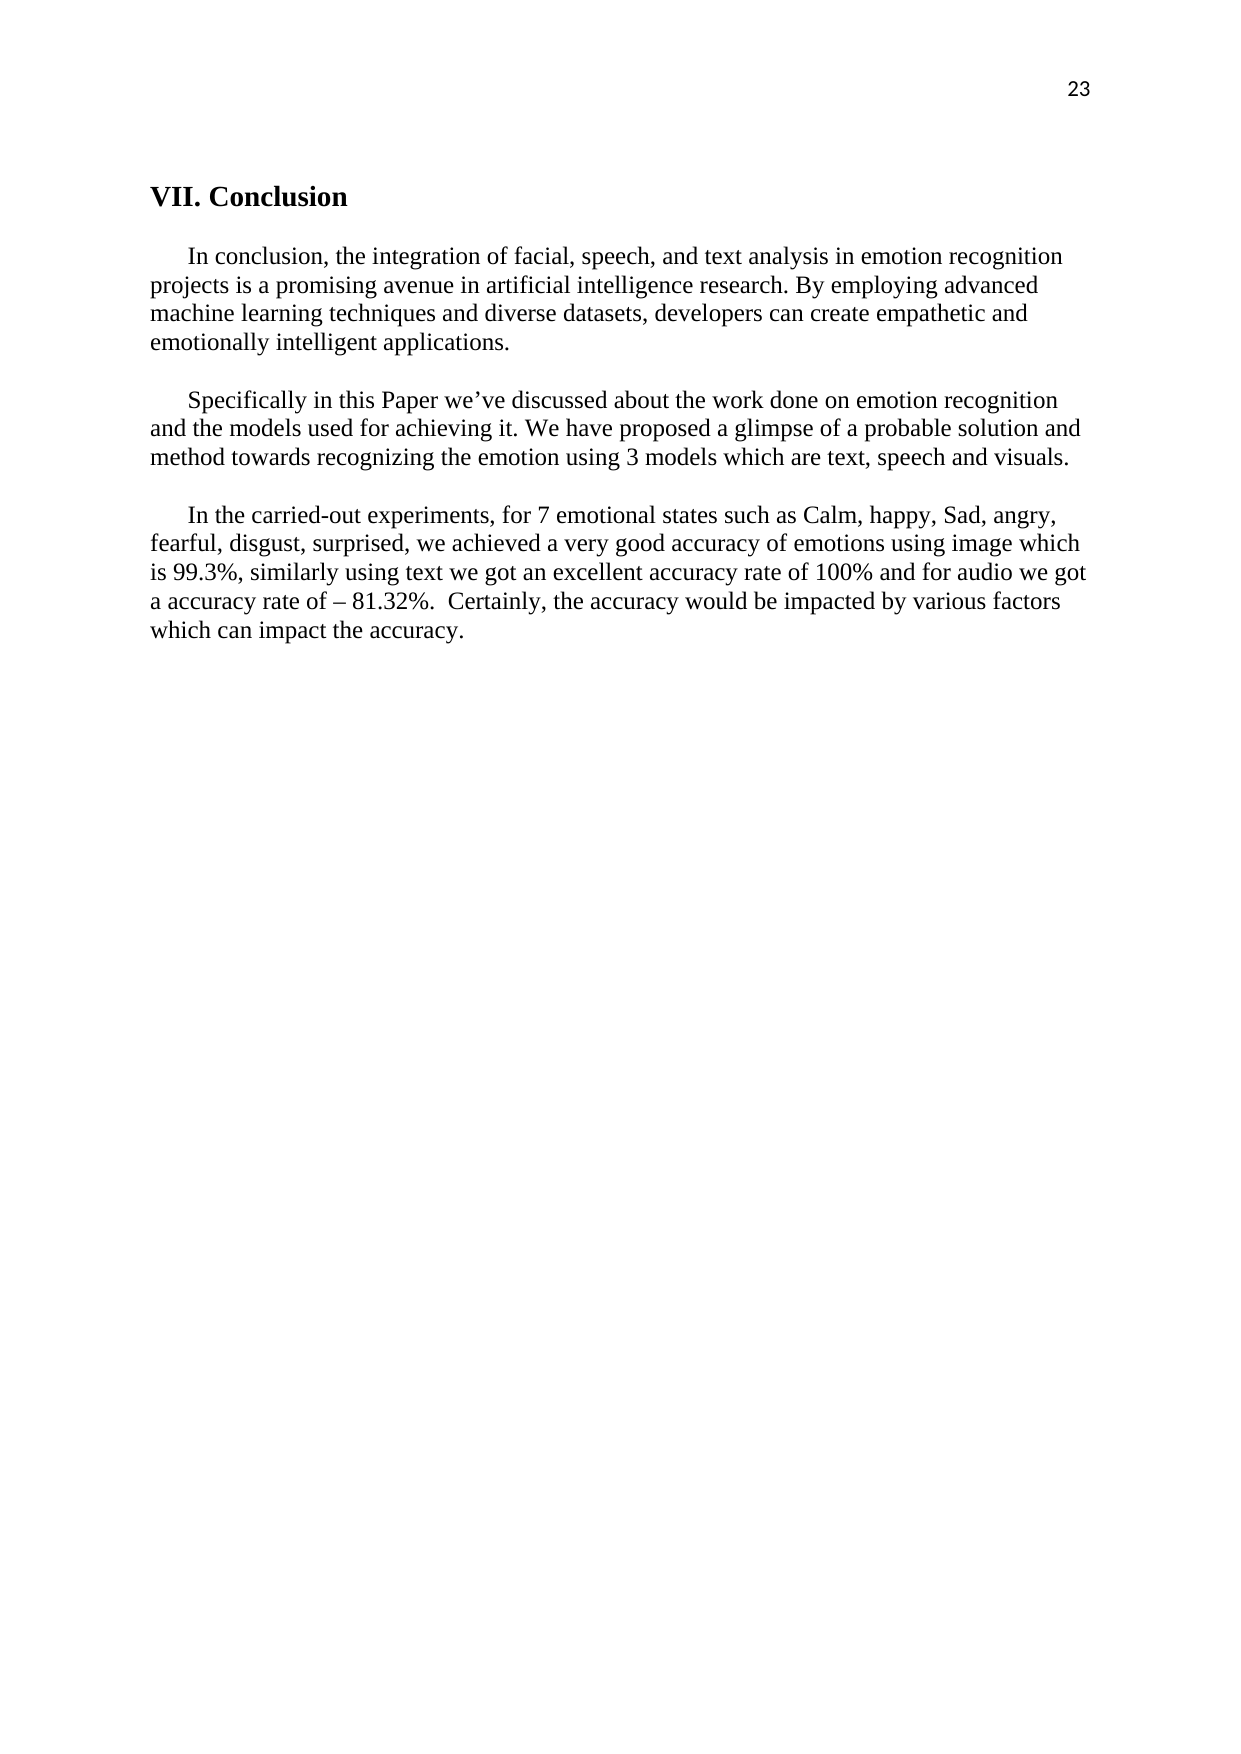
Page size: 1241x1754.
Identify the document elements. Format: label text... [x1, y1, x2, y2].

text VII. Conclusion [150, 179, 1090, 212]
text Specifically in this Paper we’ve discussed about the work done on emotion recognition and the models used for achieving it. We have proposed a glimpse of a probable solution and method towards recognizing the emotion using 3 models which are text, speech and visuals. [150, 385, 1090, 471]
text In conclusion, the integration of facial, speech, and text analysis in emotion recognition projects is a promising avenue in artificial intelligence research. By employing advanced machine learning techniques and diverse datasets, developers can create empathetic and emotionally intelligent applications. [150, 241, 1090, 356]
text In the carried-out experiments, for 7 emotional states such as Calm, happy, Sad, angry, fearful, disgust, surprised, we achieved a very good accuracy of emotions using image which is 99.3%, similarly using text we got an excellent accuracy rate of 100% and for audio we got a accuracy rate of – 81.32%. Certainly, the accuracy would be impacted by various factors which can impact the accuracy. [150, 500, 1090, 643]
